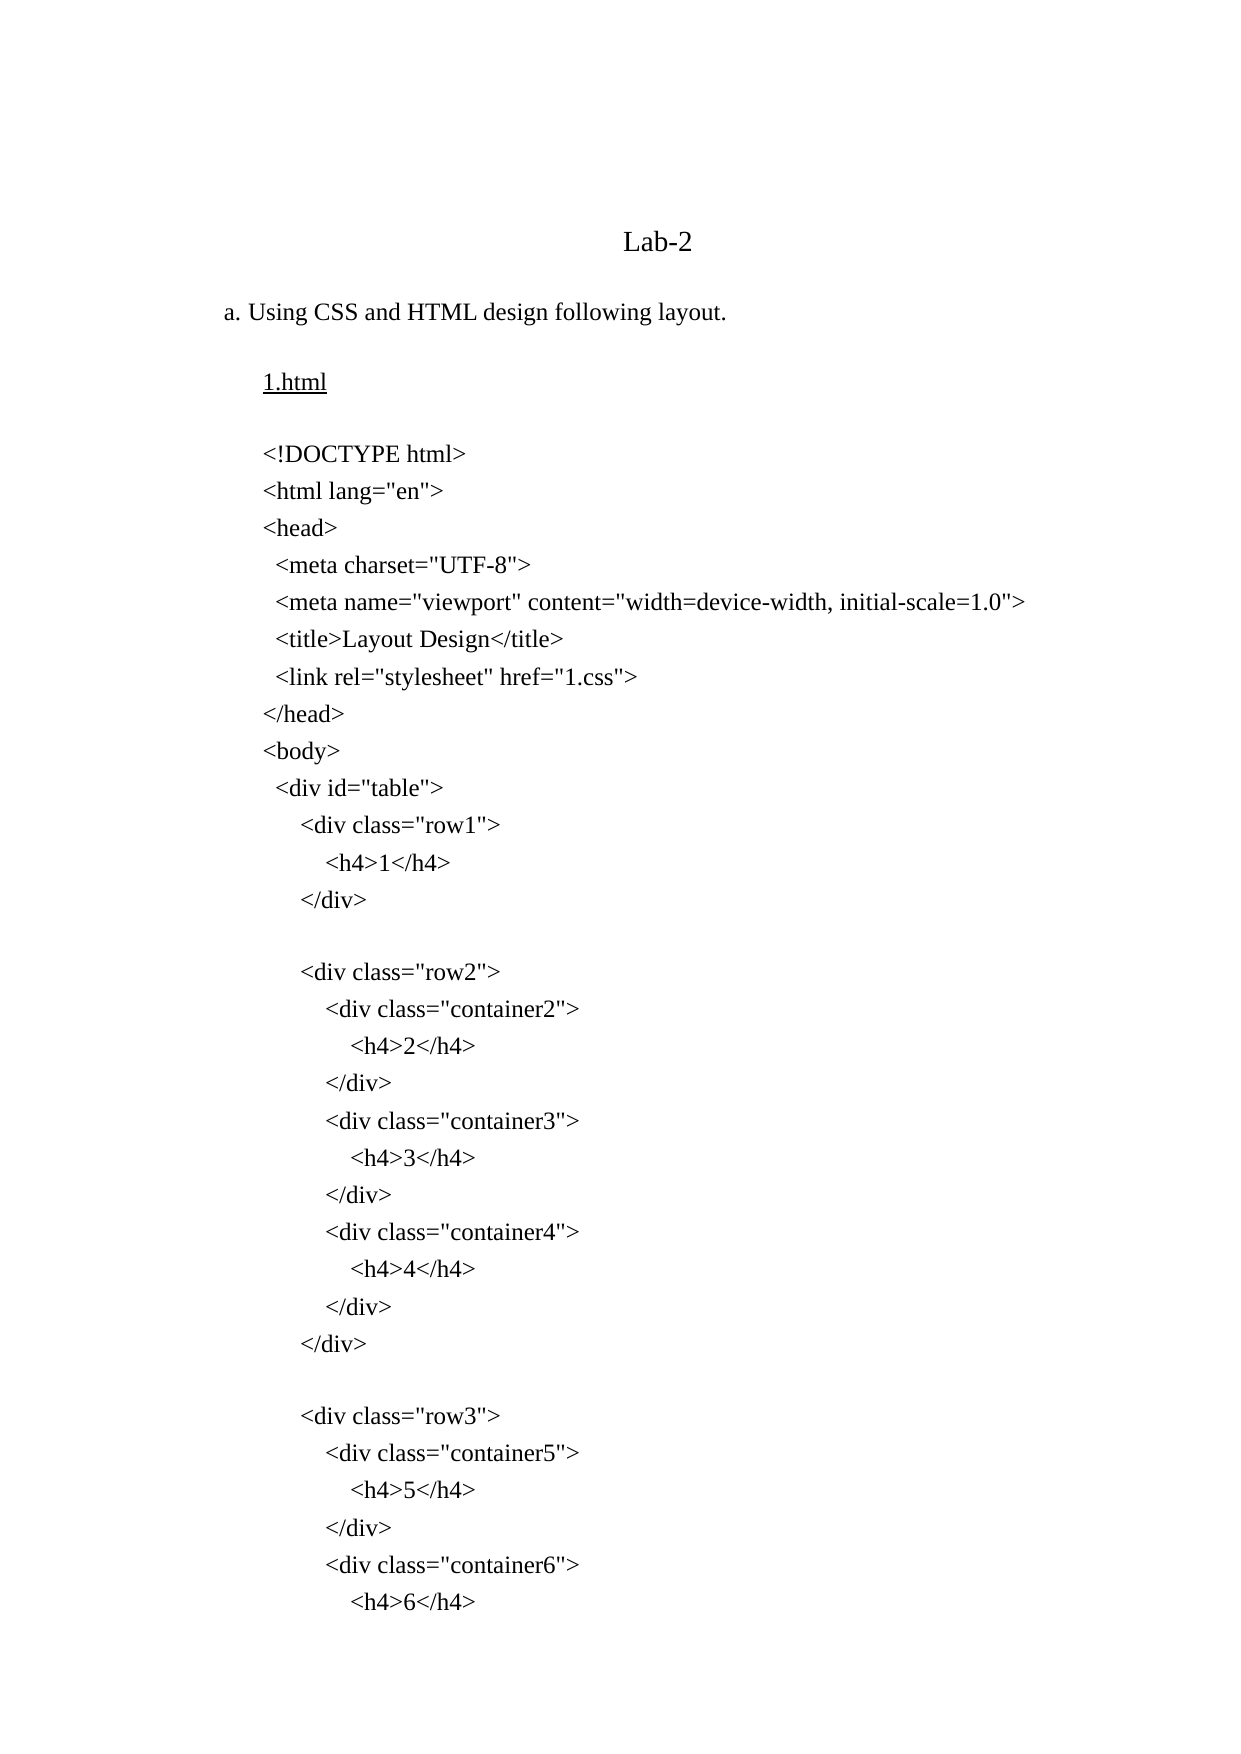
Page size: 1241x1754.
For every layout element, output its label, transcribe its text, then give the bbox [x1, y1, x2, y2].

text <div class="row3"> [262, 1401, 1088, 1430]
text </div> [262, 1292, 1088, 1320]
text <title>Layout Design</title> [262, 624, 1088, 653]
text <div class="container4"> [262, 1217, 1088, 1246]
text <body> [262, 736, 1088, 765]
text </div> [262, 1329, 1088, 1358]
text <h4>3</h4> [262, 1143, 1088, 1172]
text <div id="table"> [262, 773, 1088, 802]
text <meta name="viewport" content="width=device-width, initial-scale=1.0"> [262, 587, 1088, 616]
text <h4>4</h4> [262, 1254, 1088, 1283]
text 1.html [262, 367, 1088, 396]
text </div> [262, 885, 1088, 914]
text <h4>2</h4> [262, 1031, 1088, 1060]
text <div class="container5"> [262, 1438, 1088, 1467]
text <div class="row1"> [262, 811, 1088, 839]
text <h4>5</h4> [262, 1476, 1088, 1504]
text <h4>6</h4> [262, 1587, 1088, 1616]
text <div class="container2"> [262, 994, 1088, 1023]
text </div> [262, 1180, 1088, 1209]
text <!DOCTYPE html> [262, 439, 1088, 467]
text </div> [262, 1513, 1088, 1541]
text </head> [262, 699, 1088, 728]
text <div class="container3"> [262, 1106, 1088, 1134]
text <div class="row2"> [262, 957, 1088, 986]
text <div class="container6"> [262, 1550, 1088, 1579]
subtitle Lab-2 [265, 224, 1050, 258]
text a. Using CSS and HTML design following layout. [223, 297, 1088, 326]
text <meta charset="UTF-8"> [262, 550, 1088, 579]
text </div> [262, 1068, 1088, 1097]
text <h4>1</h4> [262, 848, 1088, 876]
text <link rel="stylesheet" href="1.css"> [262, 662, 1088, 691]
text <head> [262, 513, 1088, 542]
text <html lang="en"> [262, 476, 1088, 504]
